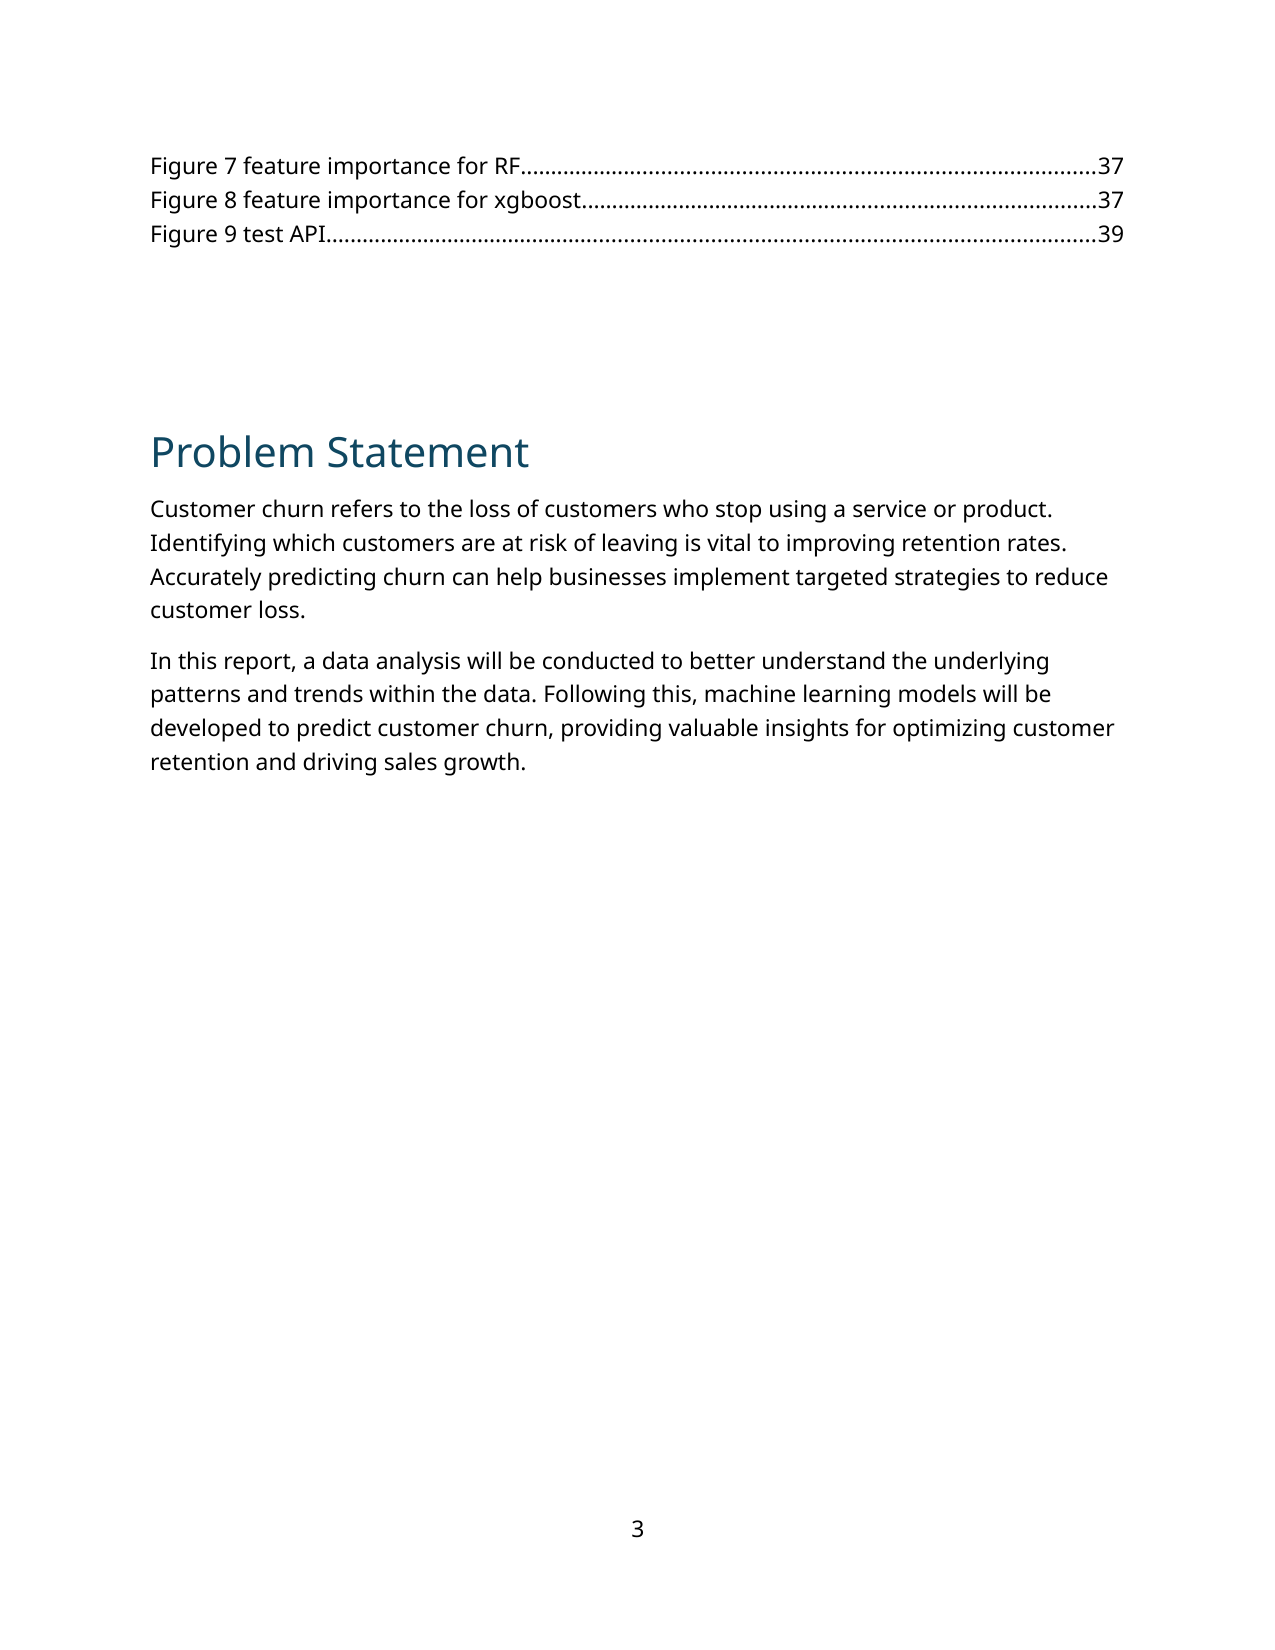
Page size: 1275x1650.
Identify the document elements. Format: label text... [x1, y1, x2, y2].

text In this report, a data analysis will be conducted to better understand the underlying patterns and trends within the data. Following this, machine learning models will be developed to predict customer churn, providing valuable insights for optimizing customer retention and driving sales growth. [150, 644, 1125, 777]
subtitle Problem Statement [150, 423, 1125, 480]
text Figure 7 feature importance for RF 37 [150, 150, 1125, 181]
text Figure 9 test API 39 [150, 217, 1125, 249]
text Customer churn refers to the loss of customers who stop using a service or product. Identifying which customers are at risk of leaving is vital to improving retention rates. Accurately predicting churn can help businesses implement targeted strategies to reduce customer loss. [150, 493, 1125, 625]
text Figure 8 feature importance for xgboost 37 [150, 184, 1125, 215]
